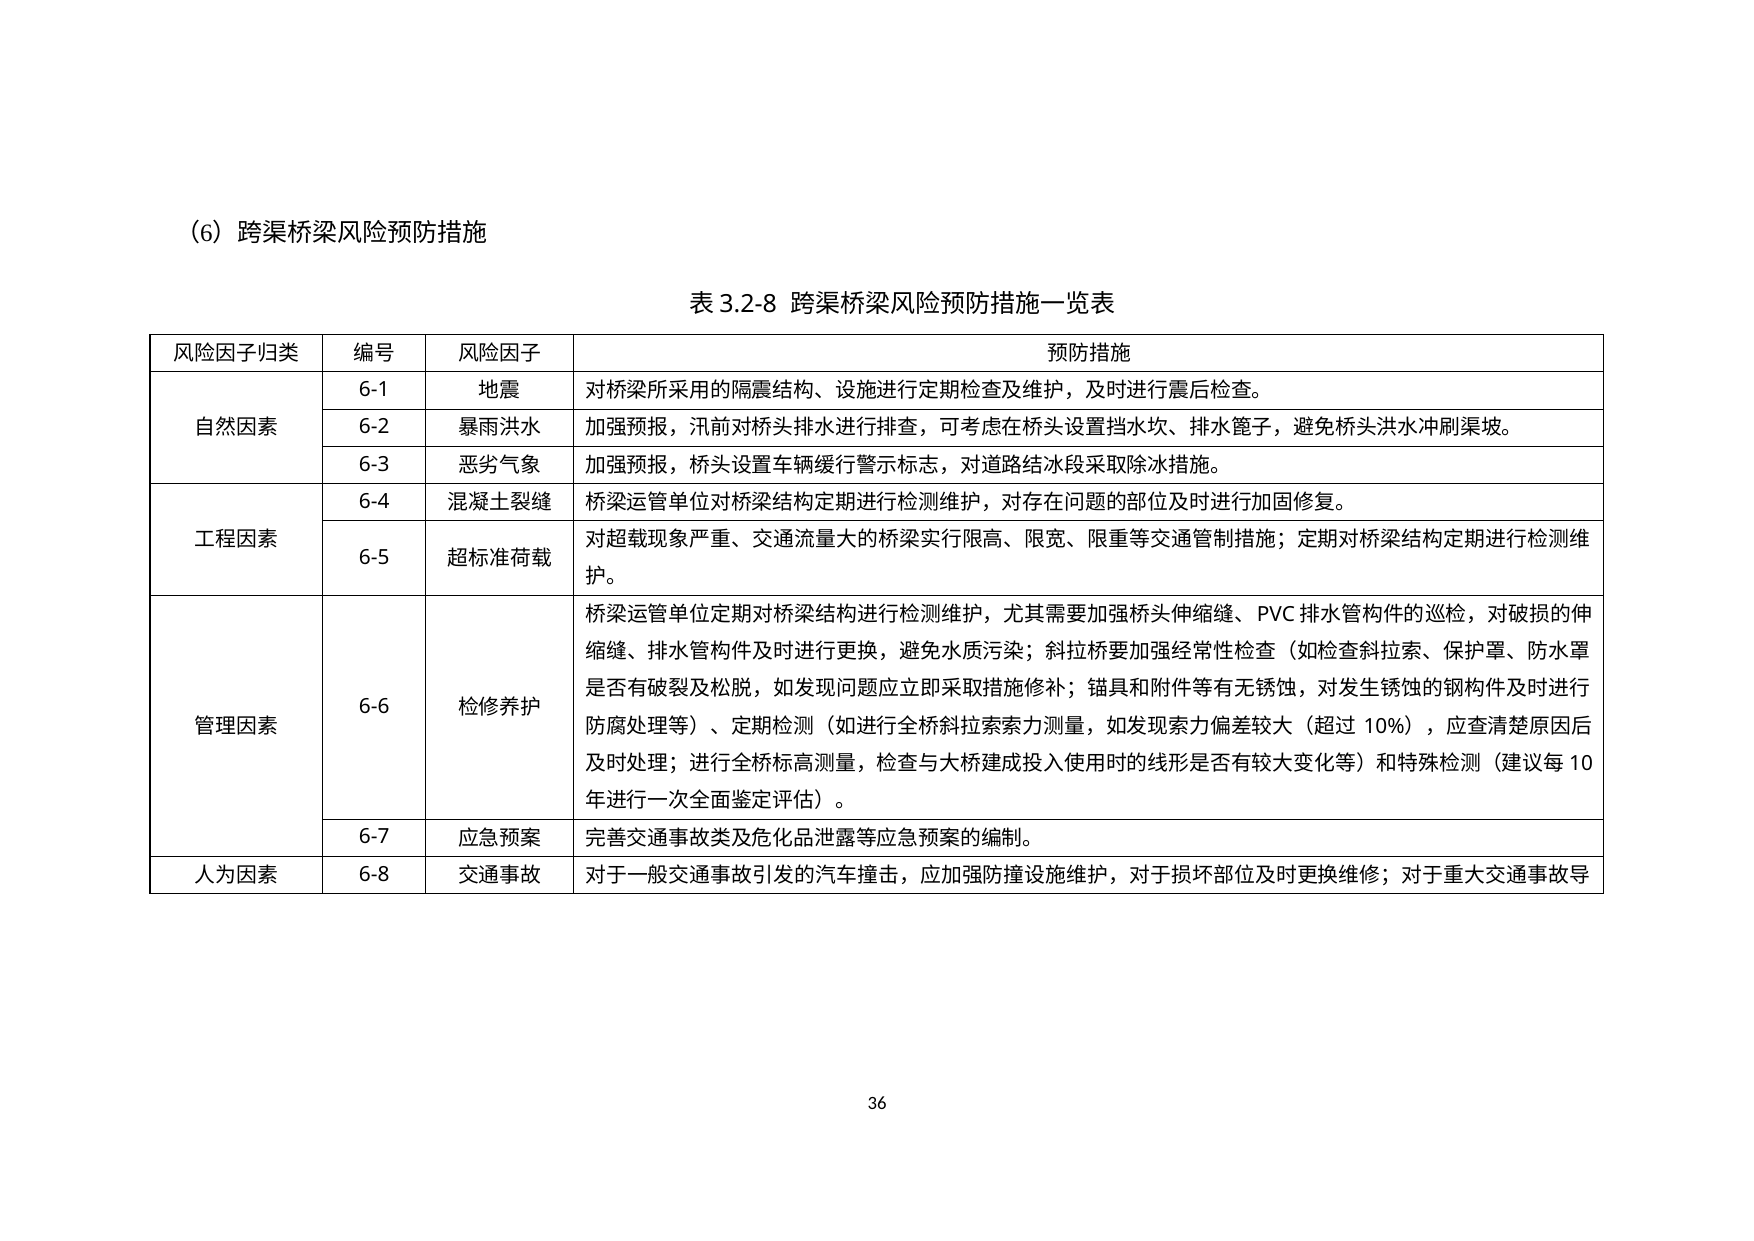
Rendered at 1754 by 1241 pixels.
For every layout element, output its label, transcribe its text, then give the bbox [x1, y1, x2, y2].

table_cell 检修养护 [426, 596, 573, 819]
table_cell 自然因素 [151, 372, 322, 483]
table_cell 完善交通事故类及危化品泄露等应急预案的编制。 [574, 820, 1603, 856]
table_cell 地震 [426, 372, 573, 408]
table_cell 应急预案 [426, 820, 573, 856]
table_cell 超标准荷载 [426, 521, 573, 595]
table_header 编号 [323, 335, 425, 371]
table_cell 加强预报，汛前对桥头排水进行排查，可考虑在桥头设置挡水坎、排水篦子，避免桥头洪水冲刷渠坡。 [574, 410, 1603, 446]
table_cell 6-6 [323, 596, 425, 819]
text （6）跨渠桥梁风险预防措施 [150, 198, 1604, 263]
table_cell 6-4 [323, 484, 425, 520]
table_cell 6-8 [323, 857, 425, 893]
table_cell 6-1 [323, 372, 425, 408]
table_cell 6-5 [323, 521, 425, 595]
text 表3.2-8 跨渠桥梁风险预防措施一览表 [150, 269, 1604, 334]
table_cell 暴雨洪水 [426, 410, 573, 446]
table_cell 混凝土裂缝 [426, 484, 573, 520]
table_cell 6-2 [323, 410, 425, 446]
table_cell 恶劣气象 [426, 447, 573, 483]
table_cell 6-3 [323, 447, 425, 483]
table_header 预防措施 [574, 335, 1603, 371]
table_cell 6-7 [323, 820, 425, 856]
table_cell 人为因素 [151, 857, 322, 893]
table_cell 交通事故 [426, 857, 573, 893]
table_header 风险因子 [426, 335, 573, 371]
table_cell 工程因素 [151, 484, 322, 595]
table_cell 桥梁运管单位对桥梁结构定期进行检测维护，对存在问题的部位及时进行加固修复。 [574, 484, 1603, 520]
table_cell 桥梁运管单位定期对桥梁结构进行检测维护，尤其需要加强桥头伸缩缝、PVC排水管构件的巡检，对破损的伸缩缝、排水管构件及时进行更换，避免水质污染；斜拉桥要加强经常性检查（如检查斜拉索、保护罩、防水罩是否有破裂及松脱，如发现问题应立即采取措施修补；锚具和附件等有无锈蚀，对发生锈蚀的钢构件及时进行防腐处理等）、定期检测（如进行全桥斜拉索索力测量，如发现索力偏差较大（超过10%），应查清楚原因后及时处理；进行全桥标高测量，检查与大桥建成投入使用时的线形是否有较大变化等）和特殊检测（建议每10年进行一次全面鉴定评估）。 [574, 596, 1603, 819]
table_cell 加强预报，桥头设置车辆缓行警示标志，对道路结冰段采取除冰措施。 [574, 447, 1603, 483]
table_cell 对桥梁所采用的隔震结构、设施进行定期检查及维护，及时进行震后检查。 [574, 372, 1603, 408]
table_header 风险因子归类 [151, 335, 322, 371]
table_cell 对超载现象严重、交通流量大的桥梁实行限高、限宽、限重等交通管制措施；定期对桥梁结构定期进行检测维护。 [574, 521, 1603, 595]
table_cell 管理因素 [151, 596, 322, 856]
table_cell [574, 857, 1603, 893]
